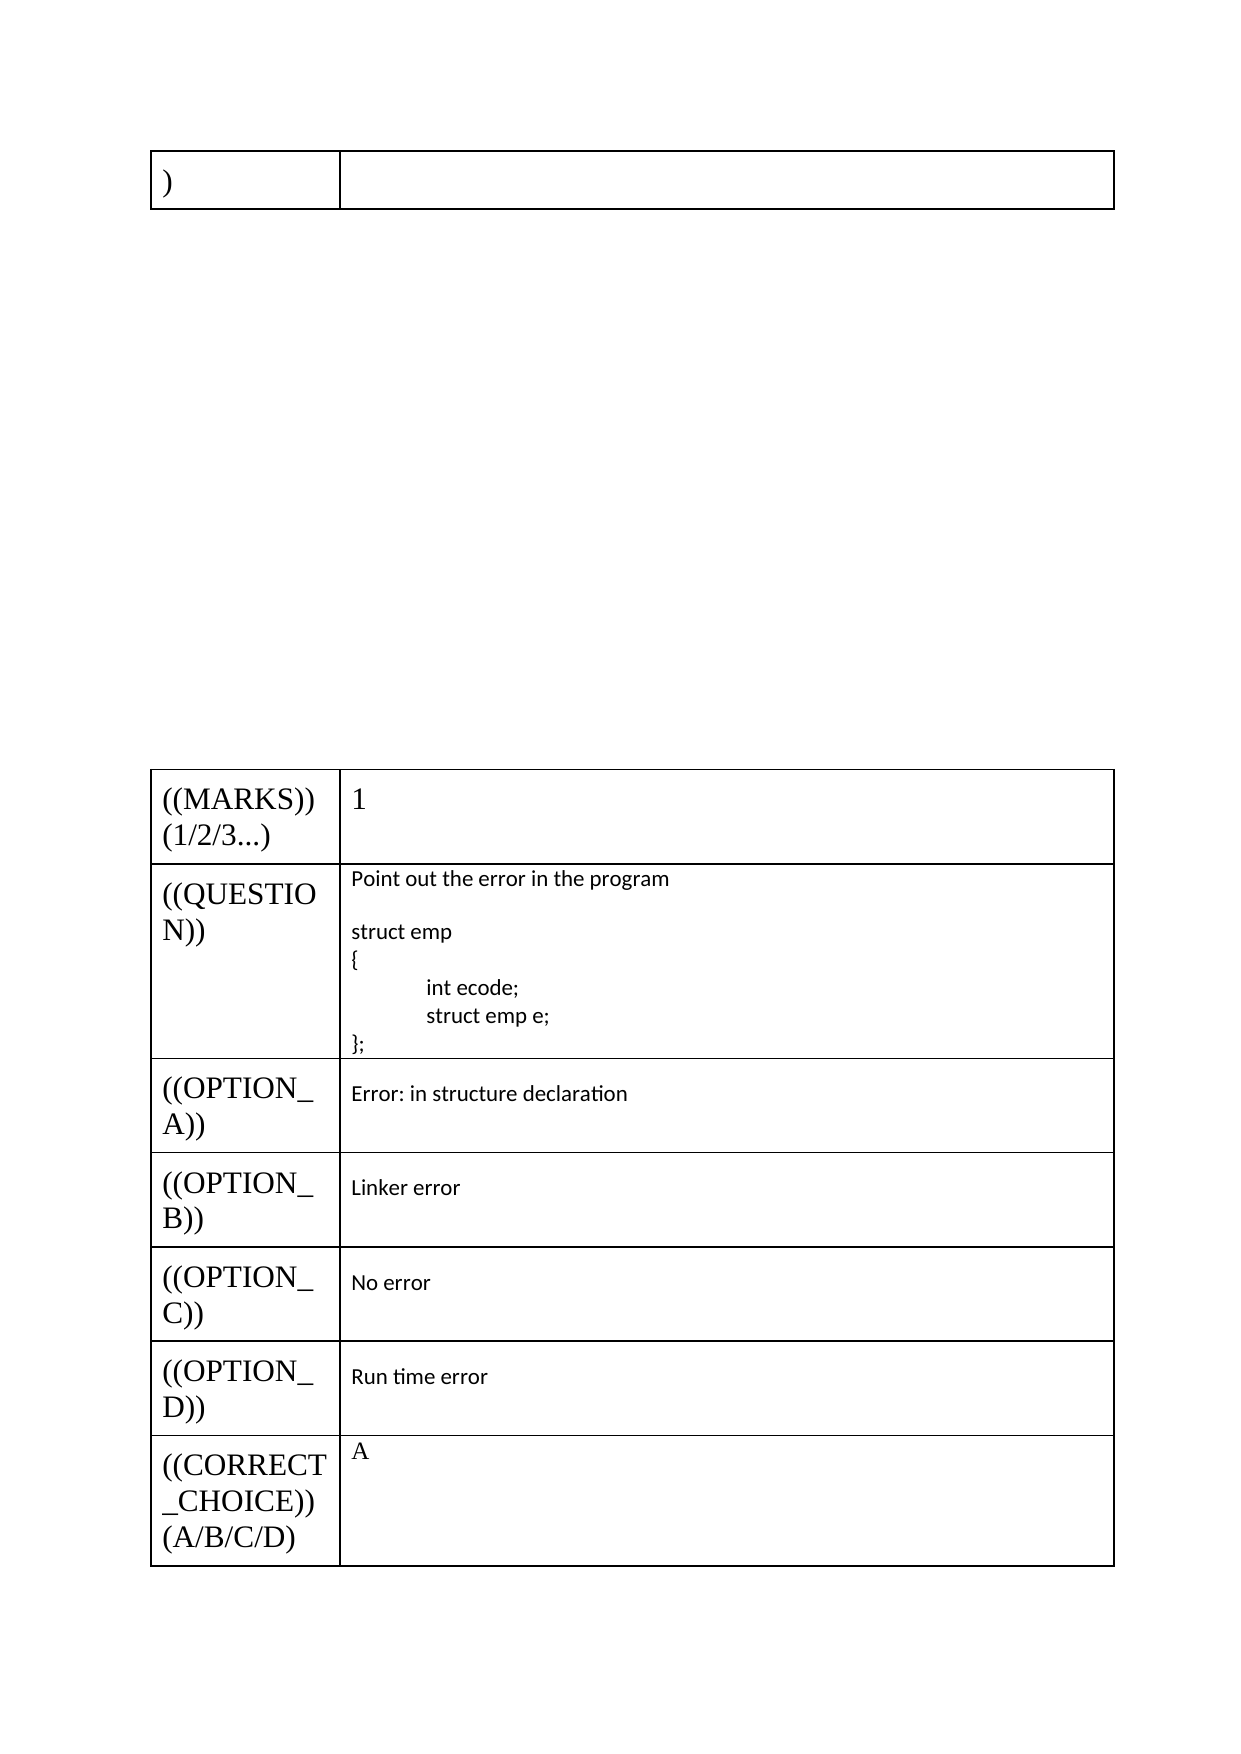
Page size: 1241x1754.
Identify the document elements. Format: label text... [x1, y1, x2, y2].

table_header ((MARKS)) (1/2/3...) [152, 770, 339, 863]
table_cell ((OPTION_A)) [152, 1059, 339, 1152]
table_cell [152, 152, 339, 208]
table_cell ((OPTION_D)) [152, 1342, 339, 1435]
table_cell ((QUESTION)) [152, 865, 339, 1058]
table_cell A [341, 1436, 1113, 1565]
table_cell Run time error [341, 1342, 1113, 1435]
table_cell Linker error [341, 1153, 1113, 1246]
table_cell ((CORRECT_CHOICE)) (A/B/C/D) [152, 1436, 339, 1565]
table_cell ((OPTION_C)) [152, 1248, 339, 1340]
table_cell [341, 152, 1113, 208]
table_header 1 [341, 770, 1113, 863]
table_cell Point out the error in the program struct emp { int ecode; struct emp e; }; [341, 865, 1113, 1058]
table_cell No error [341, 1248, 1113, 1340]
table_cell ((OPTION_B)) [152, 1153, 339, 1246]
table_cell Error: in structure declaration [341, 1059, 1113, 1152]
